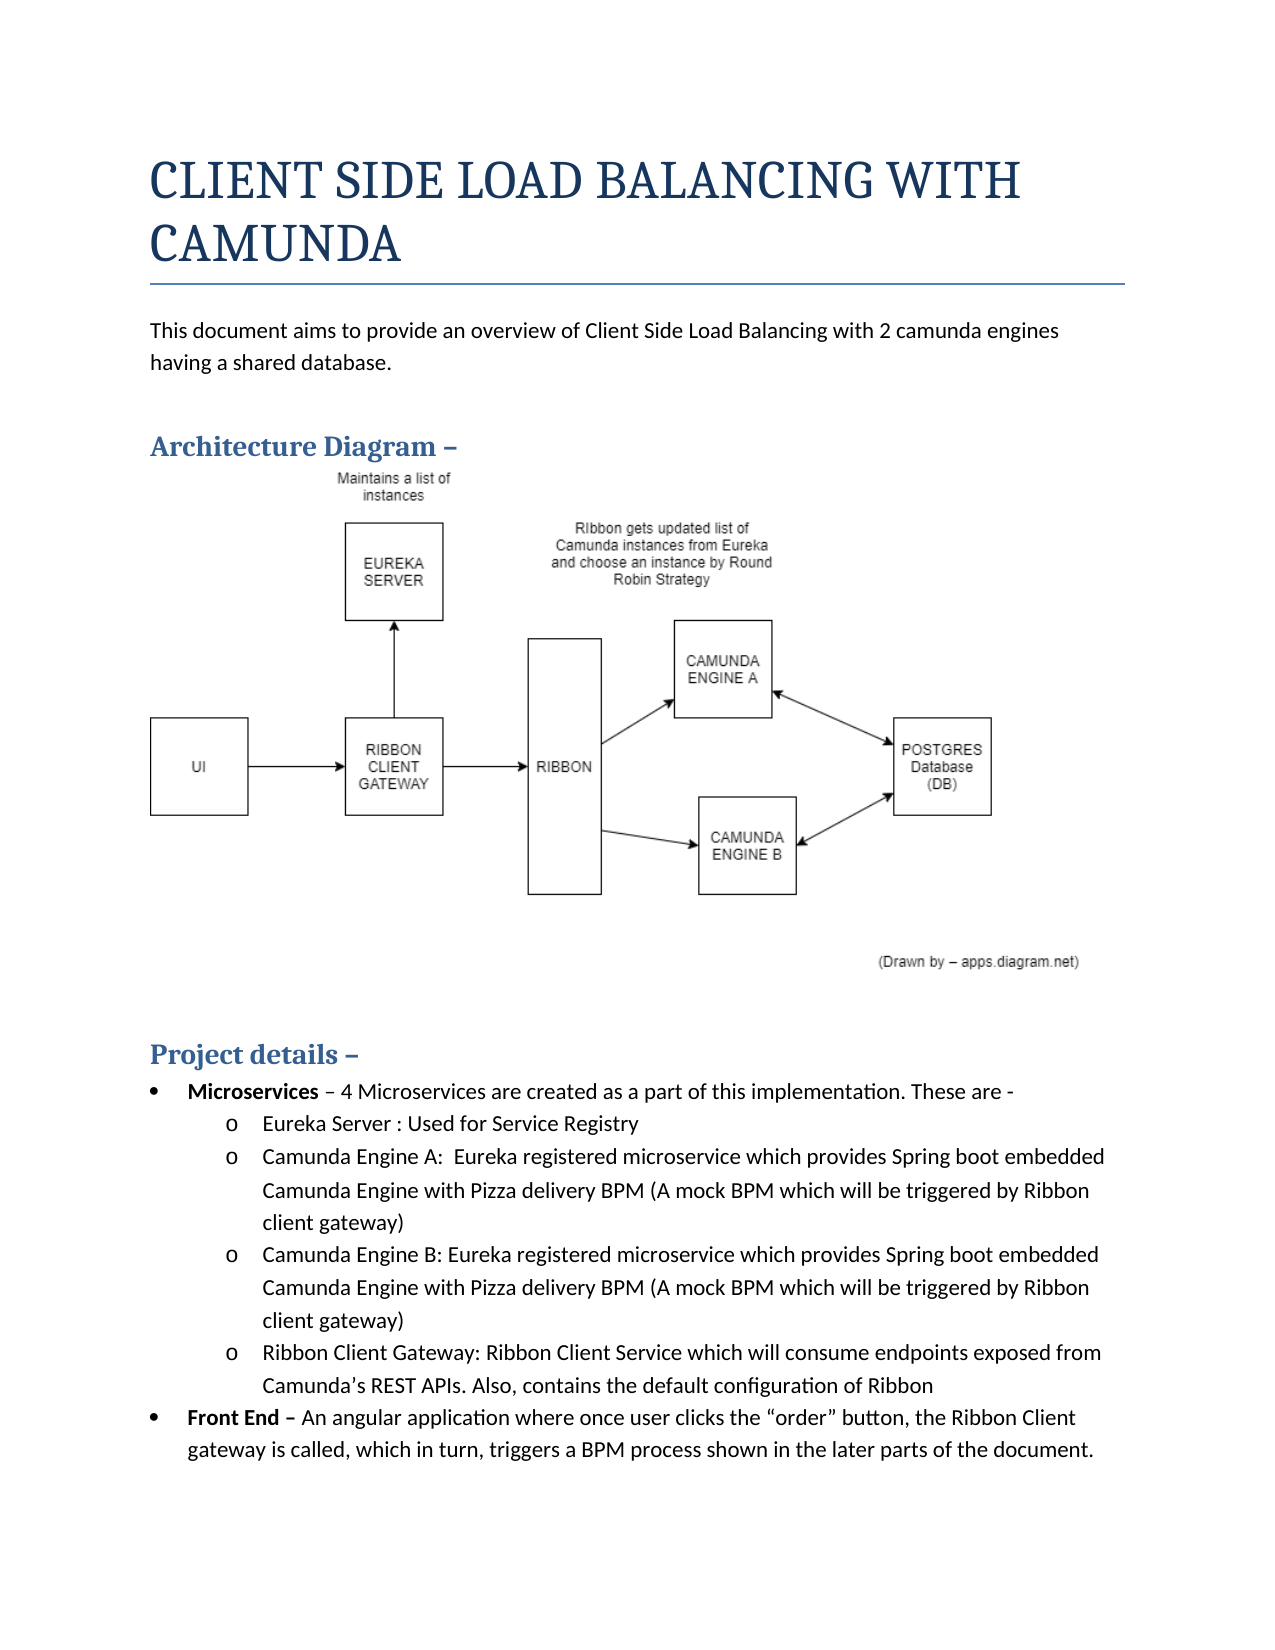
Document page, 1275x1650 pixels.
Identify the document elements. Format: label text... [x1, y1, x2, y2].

list Camunda Engine B: Eureka registered microservice which provides Spring boot embedded Camunda Engine with Pizza delivery BPM (A mock BPM which will be triggered by Ribbon client gateway) [225, 1240, 1125, 1334]
title CLIENT SIDE LOAD BALANCING WITH CAMUNDA [150, 150, 1125, 283]
list Ribbon Client Gateway: Ribbon Client Service which will consume endpoints exposed from Camunda’s REST APIs. Also, contains the default configuration of Ribbon [225, 1338, 1125, 1399]
text This document aims to provide an overview of Client Side Load Balancing with 2 camunda engines having a shared database. [150, 316, 1125, 376]
list Microservices – 4 Microservices are created as a part of this implementation. These are - [150, 1077, 1125, 1105]
subtitle Architecture Diagram – [150, 431, 1125, 464]
picture [150, 469, 1125, 984]
list Eureka Server : Used for Service Registry [225, 1109, 1125, 1138]
subtitle Project details – [150, 1038, 1125, 1072]
list Front End – An angular application where once user clicks the “order” button, the Ribbon Client gateway is called, which in turn, triggers a BPM process shown in the later parts of the document. [150, 1403, 1125, 1464]
list Camunda Engine A: Eureka registered microservice which provides Spring boot embedded Camunda Engine with Pizza delivery BPM (A mock BPM which will be triggered by Ribbon client gateway) [225, 1142, 1125, 1236]
